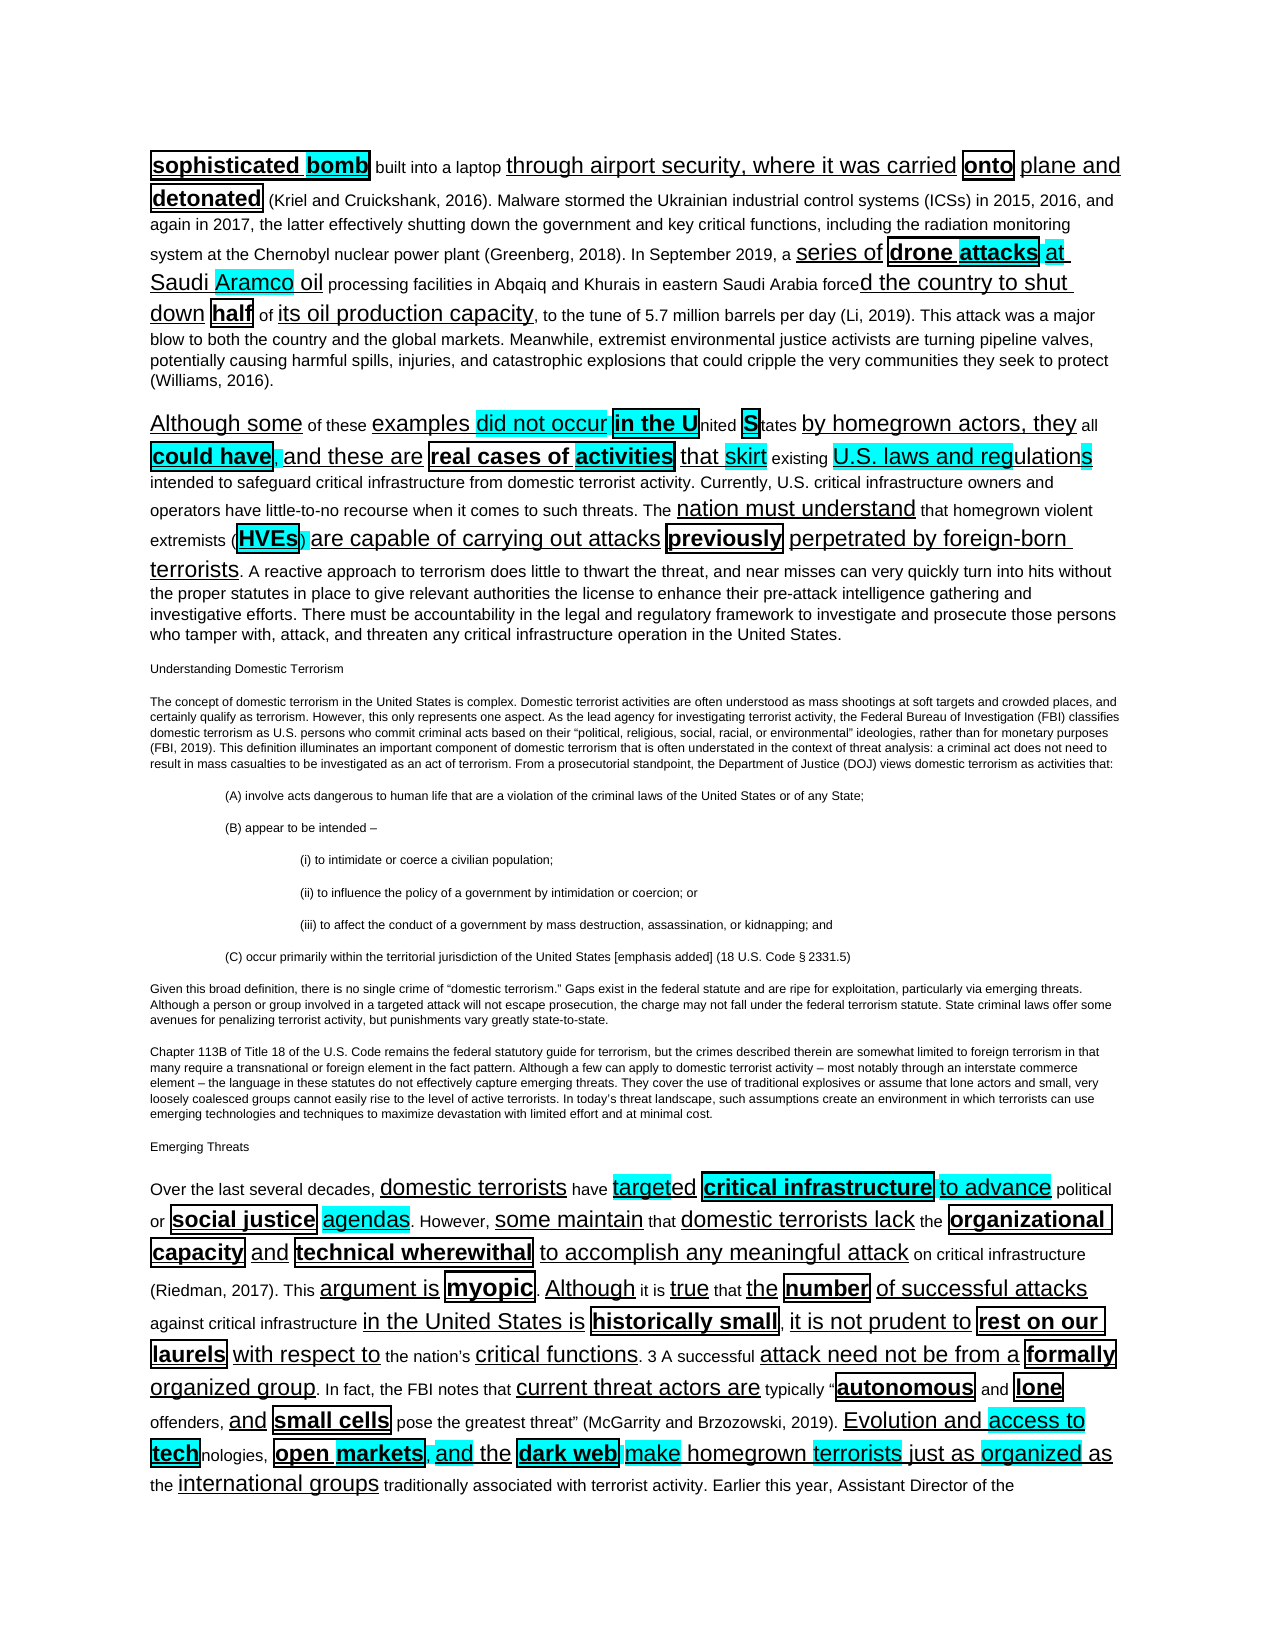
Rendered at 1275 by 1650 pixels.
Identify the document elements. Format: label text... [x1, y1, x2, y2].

text Emerging Threats [150, 1139, 1125, 1154]
text Given this broad definition, there is no single crime of “domestic terrorism.” Gaps exist in the federal statute and are ripe for exploitation, particularly via emerging threats. Although a person or group involved in a targeted attack will not escape prosecution, the charge may not fall under the federal terrorism statute. State criminal laws offer some avenues for penalizing terrorist activity, but punishments vary greatly state-to-state. [150, 982, 1125, 1027]
text (iii) to affect the conduct of a government by mass destruction, assassination, or kidnapping; and [225, 917, 1125, 932]
text (B) appear to be intended – [150, 821, 1125, 835]
text (ii) to influence the policy of a government by intimidation or coercion; or [225, 885, 1125, 899]
text (A) involve acts dangerous to human life that are a violation of the criminal laws of the United States or of any State; [225, 789, 1125, 803]
text Chapter 113B of Title 18 of the U.S. Code remains the federal statutory guide for terrorism, but the crimes described therein are somewhat limited to foreign terrorism in that many require a transnational or foreign element in the fact pattern. Although a few can apply to domestic terrorist activity – most notably through an interstate commerce element – the language in these statutes do not effectively capture emerging threats. They cover the use of traditional explosives or assume that lone actors and small, very loosely coalesced groups cannot easily rise to the level of active terrorists. In today’s threat landscape, such assumptions create an environment in which terrorists can use emerging technologies and techniques to maximize devastation with limited effort and at minimal cost. [150, 1045, 1125, 1121]
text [150, 1171, 1125, 1496]
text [150, 150, 1125, 390]
text (C) occur primarily within the territorial jurisdiction of the United States [emphasis added] (18 U.S. Code § 2331.5) [225, 949, 1125, 964]
text Although some of these examples did not occur in the United States by homegrown actors, they all could have, and these are real cases of activities that skirt existing U.S. laws and regulations intended to safeguard critical infrastructure from domestic terrorist activity. Currently, U.S. critical infrastructure owners and operators have little-to-no recourse when it comes to such threats. The nation must understand that homegrown violent extremists (HVEs) are capable of carrying out attacks previously perpetrated by foreign-born terrorists. A reactive approach to terrorism does little to thwart the threat, and near misses can very quickly turn into hits without the proper statutes in place to give relevant authorities the license to enhance their pre-attack intelligence gathering and investigative efforts. There must be accountability in the legal and regulatory framework to investigate and prosecute those persons who tamper with, attack, and threaten any critical infrastructure operation in the United States. [150, 408, 1125, 644]
text The concept of domestic terrorism in the United States is complex. Domestic terrorist activities are often understood as mass shootings at soft targets and crowded places, and certainly qualify as terrorism. However, this only represents one aspect. As the lead agency for investigating terrorist activity, the Federal Bureau of Investigation (FBI) classifies domestic terrorism as U.S. persons who commit criminal acts based on their “political, religious, social, racial, or environmental” ideologies, rather than for monetary purposes (FBI, 2019). This definition illuminates an important component of domestic terrorism that is often understated in the context of threat analysis: a criminal act does not need to result in mass casualties to be investigated as an act of terrorism. From a prosecutorial standpoint, the Department of Justice (DOJ) views domestic terrorism as activities that: [150, 694, 1125, 771]
text (i) to intimidate or coerce a civilian population; [225, 853, 1125, 867]
text Understanding Domestic Terrorism [150, 662, 1125, 677]
